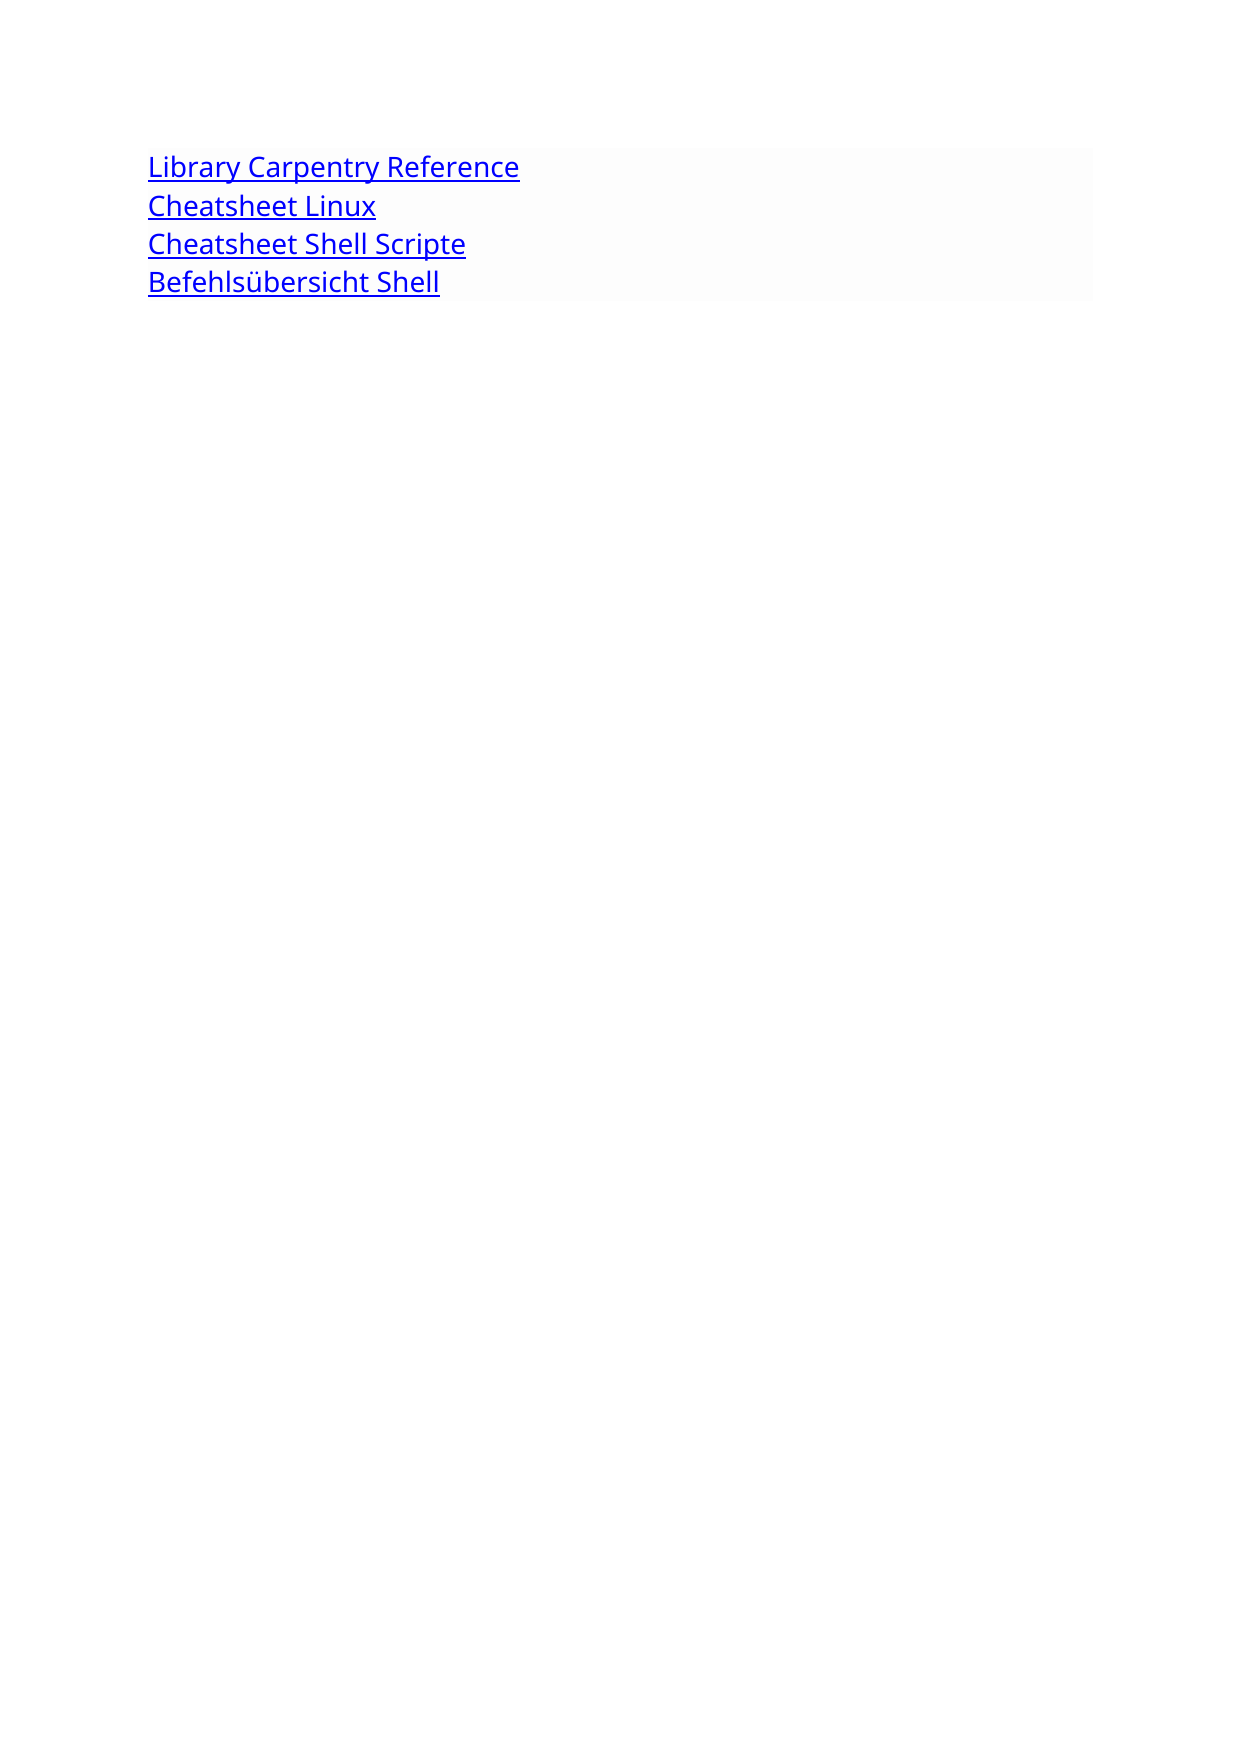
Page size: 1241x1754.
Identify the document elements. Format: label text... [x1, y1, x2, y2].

text Library Carpentry Reference Cheatsheet Linux Cheatsheet Shell Scripte Befehlsübersicht Shell [148, 148, 1093, 301]
